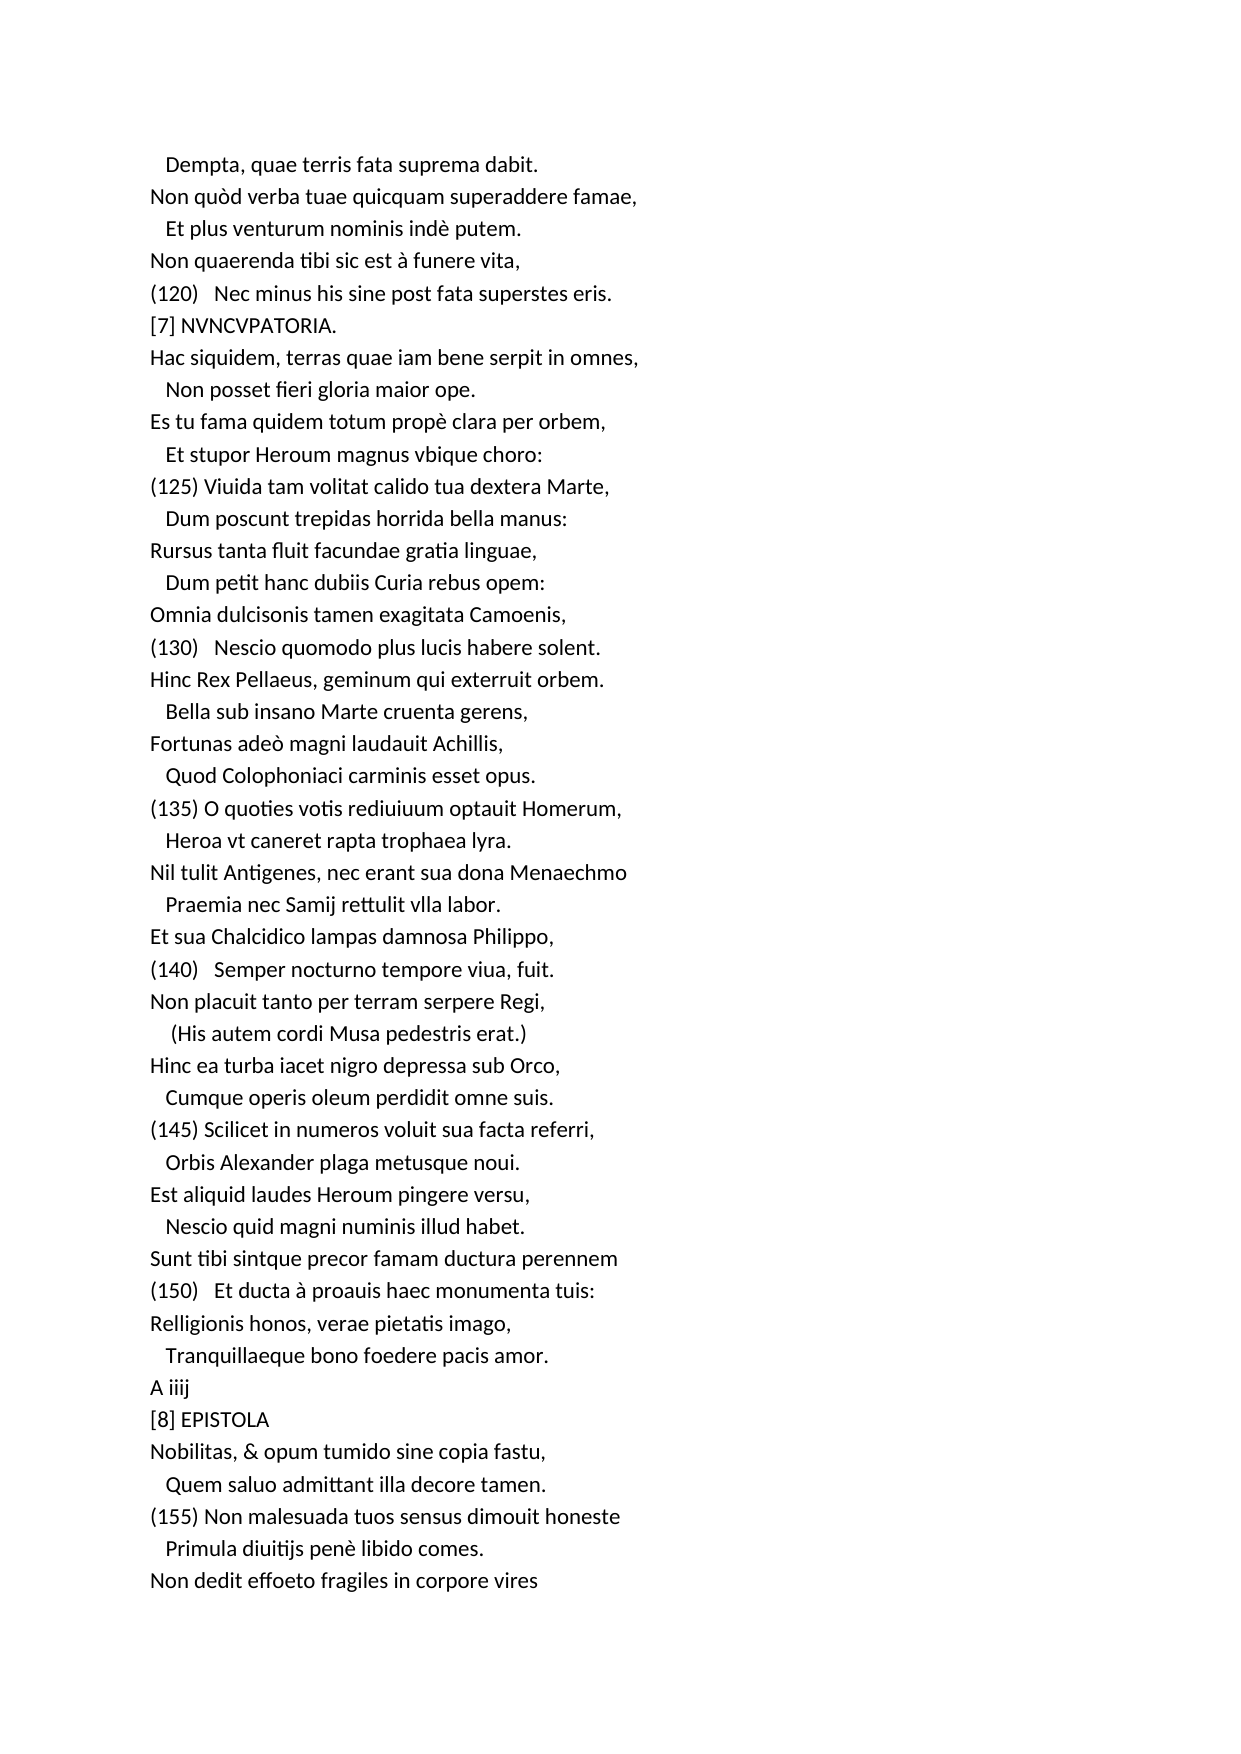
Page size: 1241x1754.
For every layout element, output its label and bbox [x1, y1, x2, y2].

text [150, 150, 1090, 1594]
